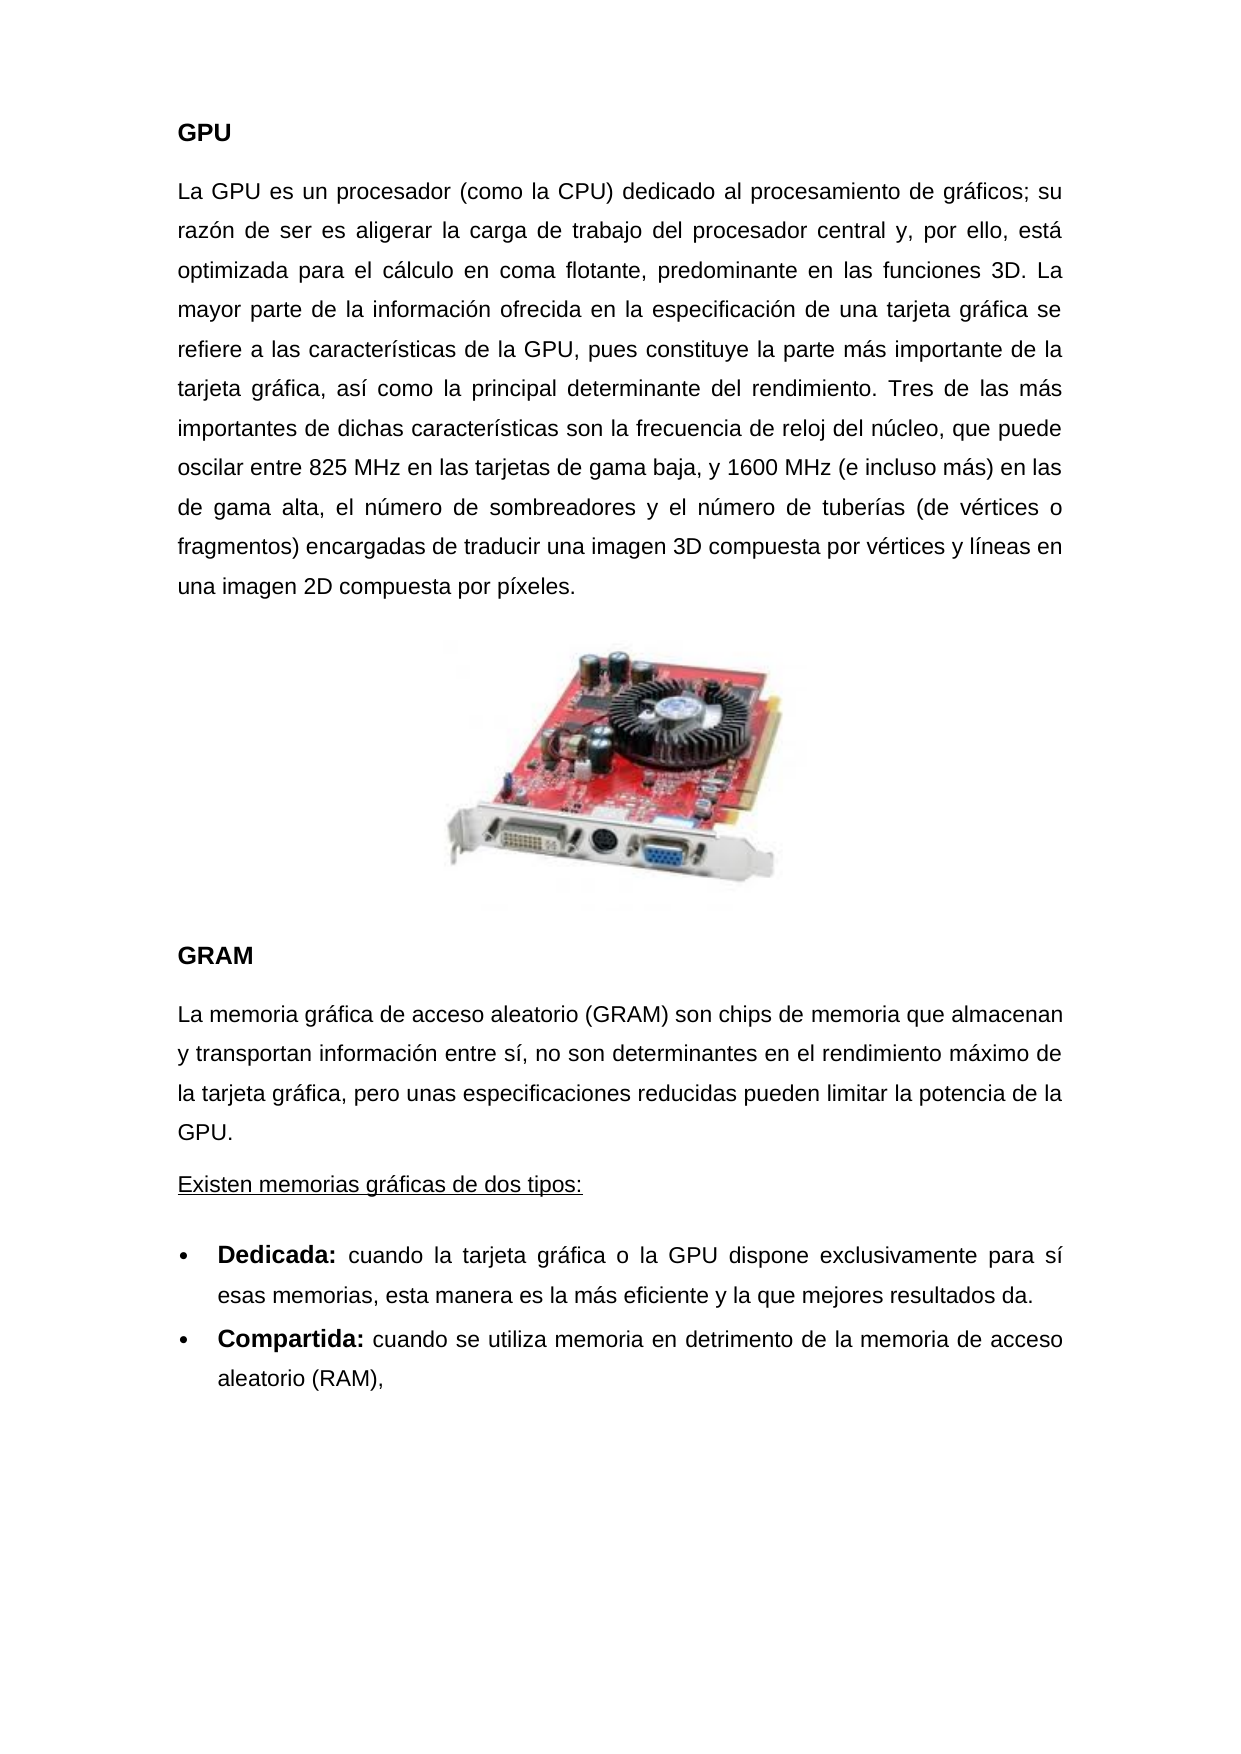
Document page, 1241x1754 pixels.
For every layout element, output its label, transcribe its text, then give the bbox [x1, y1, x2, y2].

text Existen memorias gráficas de dos tipos: [177, 1171, 1063, 1197]
text GRAM [177, 941, 1063, 969]
picture [432, 628, 808, 911]
text La GPU es un procesador (como la CPU) dedicado al procesamiento de gráficos; su razón de ser es aligerar la carga de trabajo del procesador central y, por ello, está optimizada para el cálculo en coma flotante, predominante en las funciones 3D. La mayor parte de la información ofrecida en la especificación de una tarjeta gráfica se refiere a las características de la GPU, pues constituye la parte más importante de la tarjeta gráfica, así como la principal determinante del rendimiento. Tres de las más importantes de dichas características son la frecuencia de reloj del núcleo, que puede oscilar entre 825 MHz en las tarjetas de gama baja, y 1600 MHz (e incluso más) en las de gama alta, el número de sombreadores y el número de tuberías (de vértices o fragmentos) encargadas de traducir una imagen 3D compuesta por vértices y líneas en una imagen 2D compuesta por píxeles. [177, 178, 1063, 599]
list Compartida: cuando se utiliza memoria en detrimento de la memoria de acceso aleatorio (RAM), [180, 1323, 1063, 1392]
text La memoria gráfica de acceso aleatorio (GRAM) son chips de memoria que almacenan y transportan información entre sí, no son determinantes en el rendimiento máximo de la tarjeta gráfica, pero unas especificaciones reducidas pueden limitar la potencia de la GPU. [177, 1001, 1063, 1145]
text GPU [177, 118, 1063, 147]
list Dedicada: cuando la tarjeta gráfica o la GPU dispone exclusivamente para sí esas memorias, esta manera es la más eficiente y la que mejores resultados da. [180, 1240, 1063, 1308]
